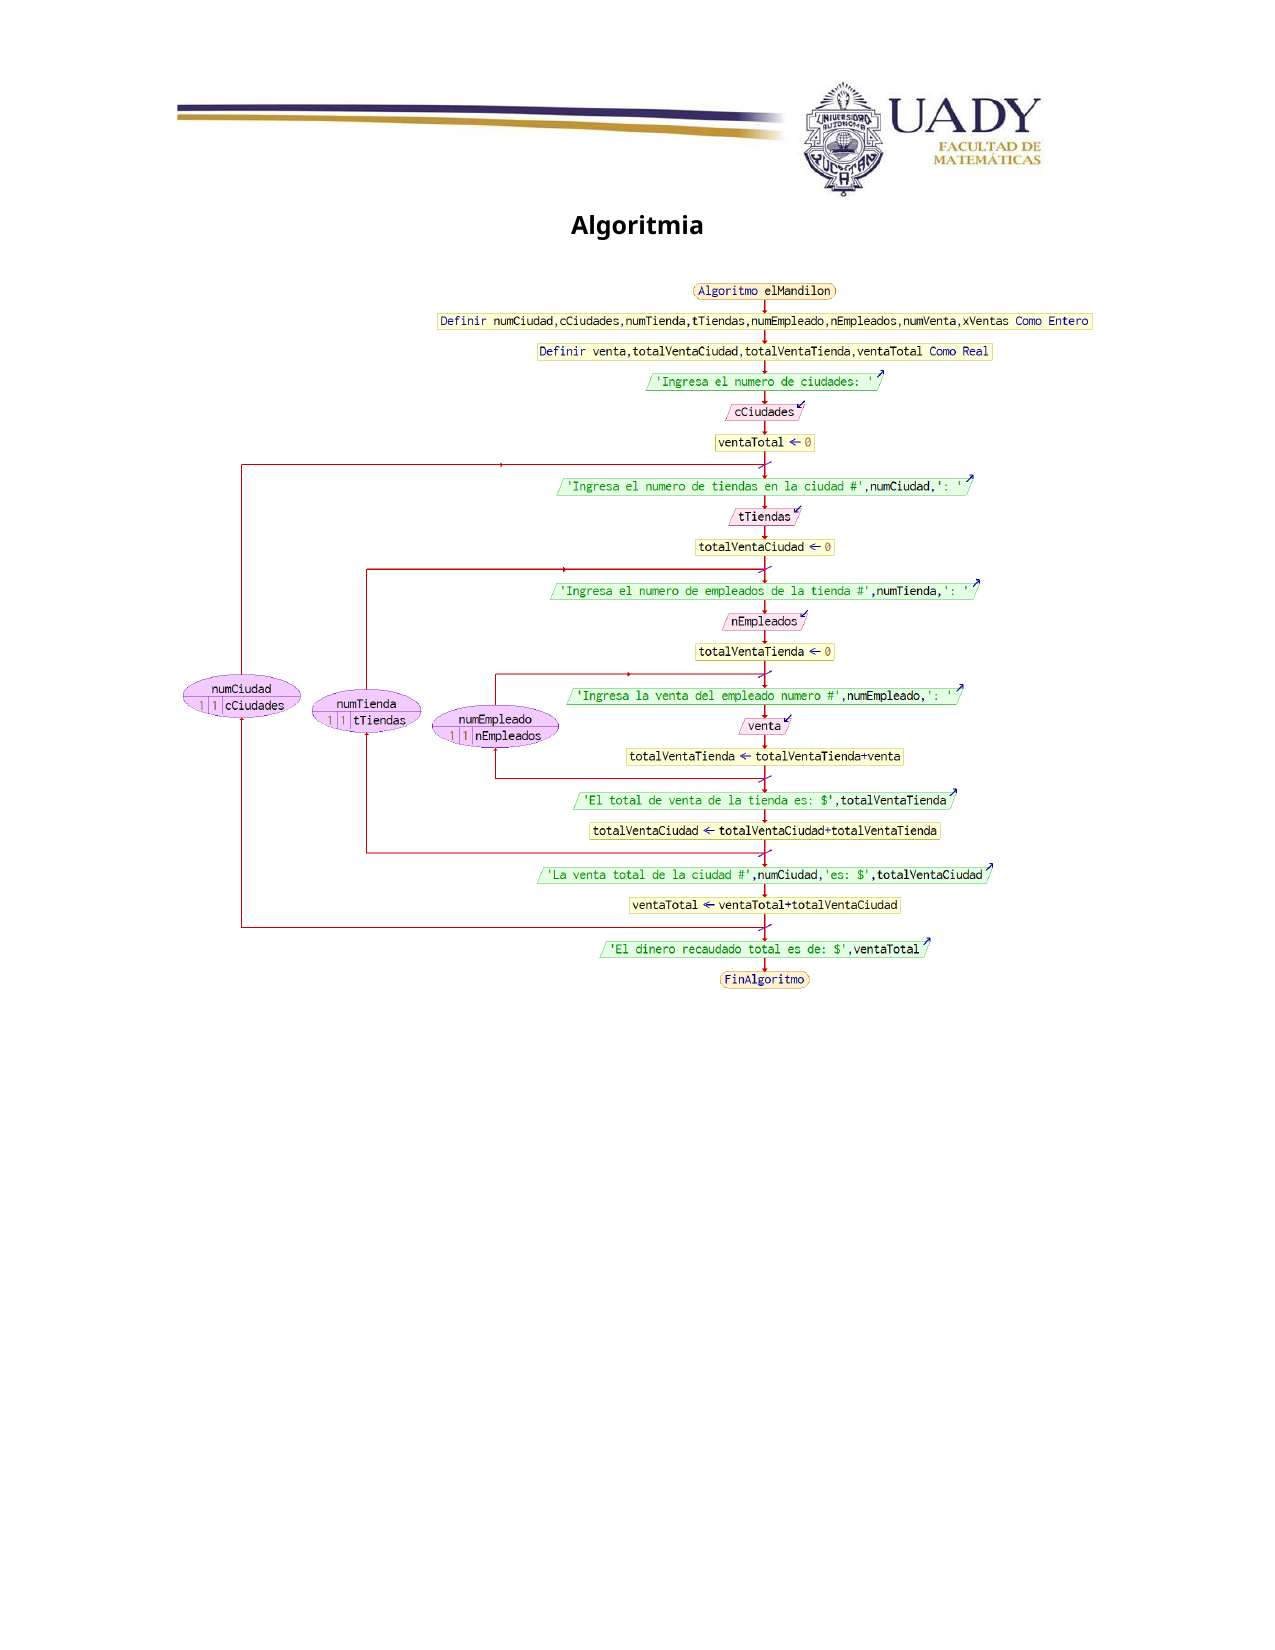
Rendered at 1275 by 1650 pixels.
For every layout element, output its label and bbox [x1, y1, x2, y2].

picture [177, 277, 1097, 1007]
picture [177, 73, 1063, 208]
